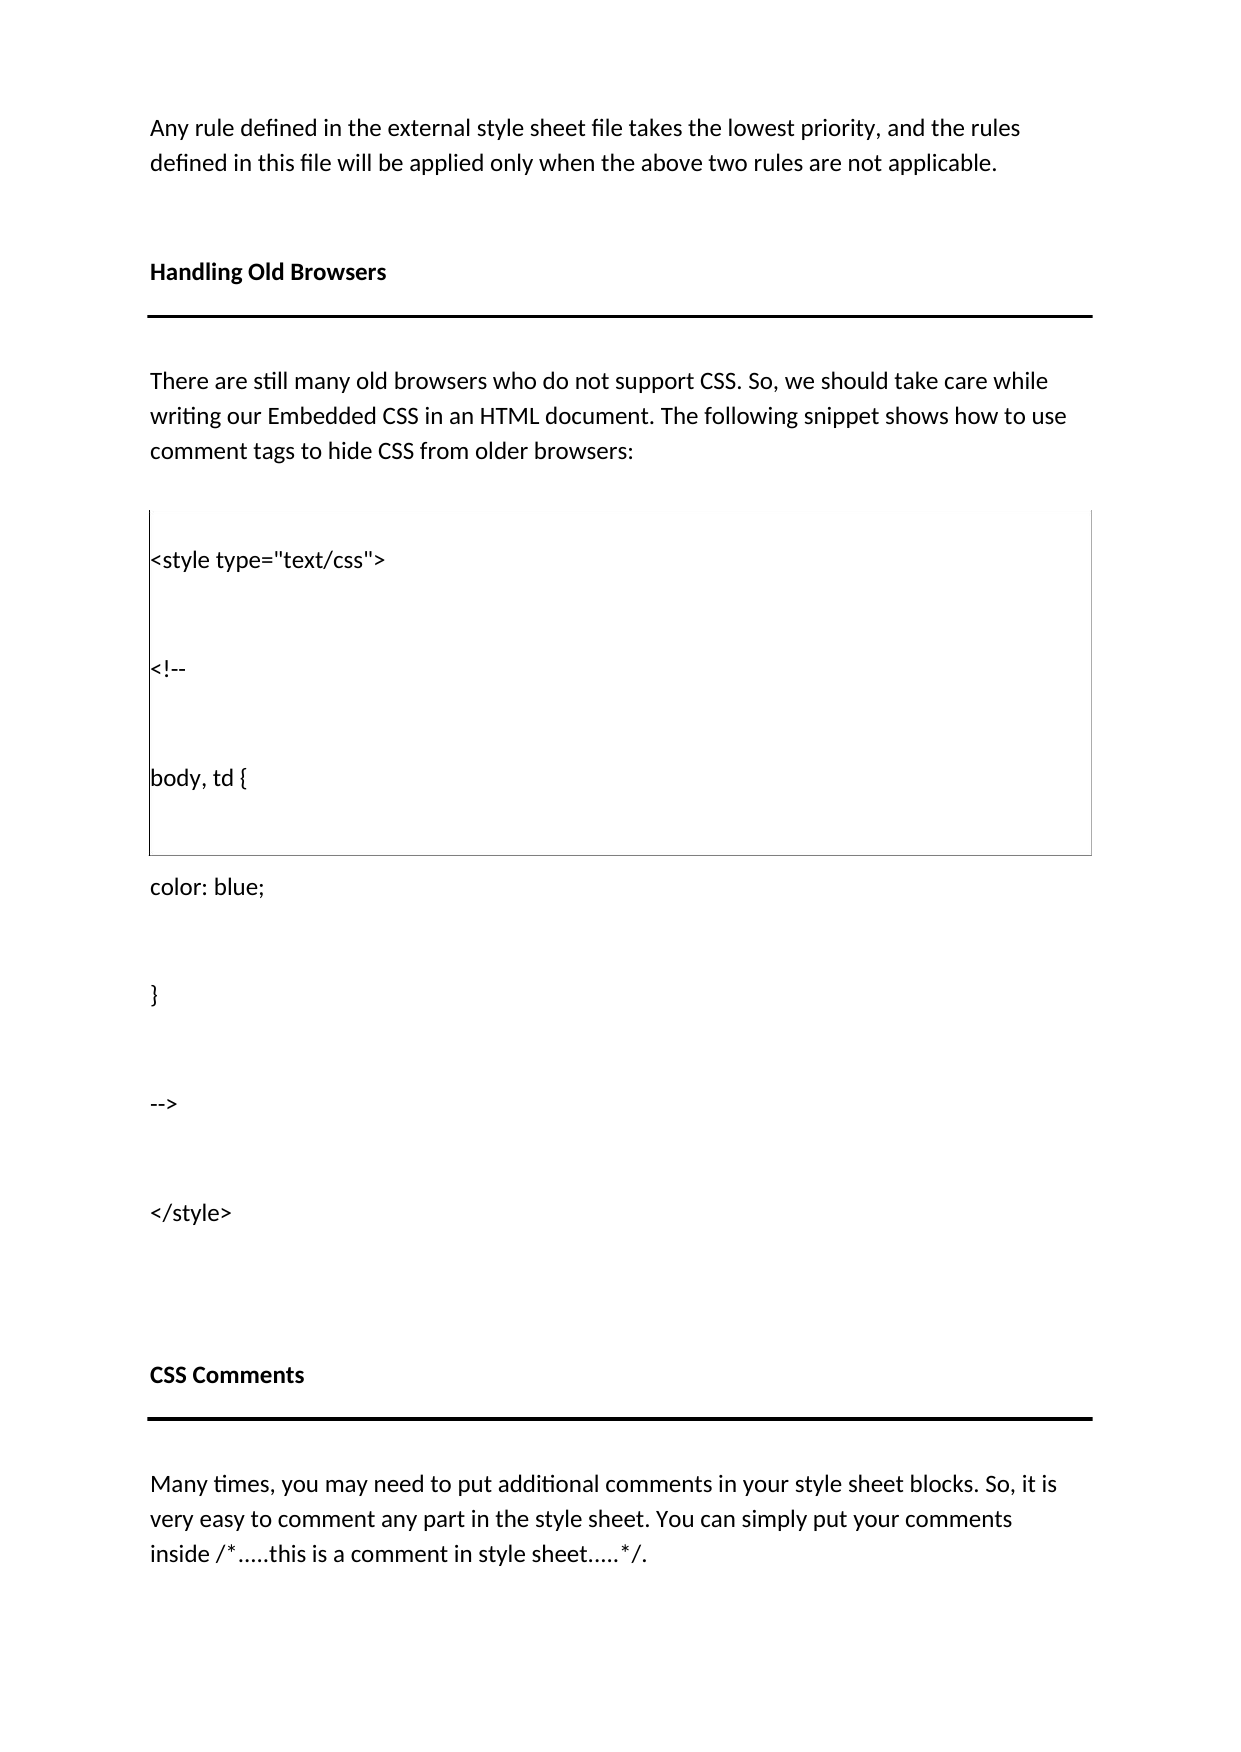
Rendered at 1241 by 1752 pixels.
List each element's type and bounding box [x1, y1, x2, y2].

picture [148, 510, 1092, 856]
picture [147, 1417, 1093, 1421]
